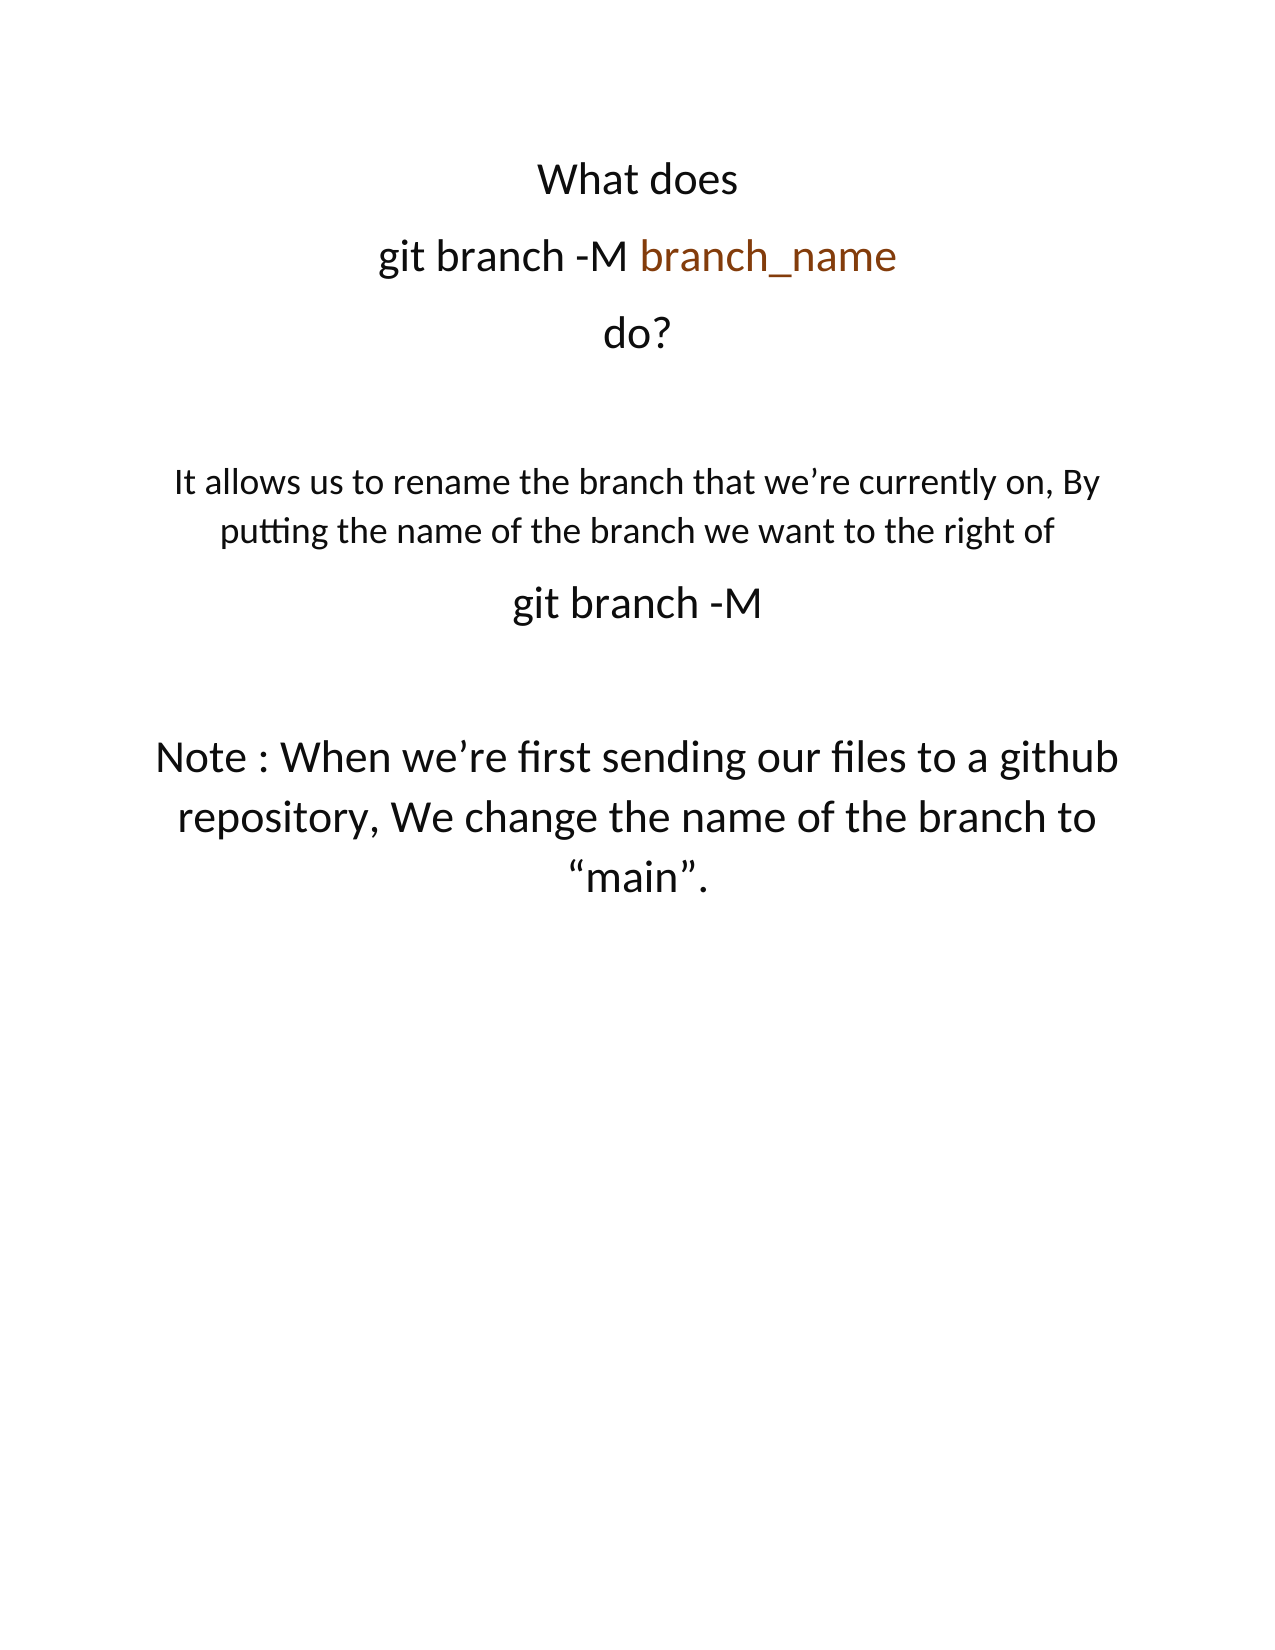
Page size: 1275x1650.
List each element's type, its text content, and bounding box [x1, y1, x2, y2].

text What does [150, 150, 1125, 206]
text It allows us to rename the branch that we’re currently on, By putting the name of the branch we want to the right of [150, 458, 1125, 553]
text git branch -M branch_name [150, 227, 1125, 283]
text git branch -M [150, 573, 1125, 629]
text Note : When we’re first sending our files to a github repository, We change the name of the branch to “main”. [150, 727, 1125, 904]
text do? [150, 304, 1125, 360]
